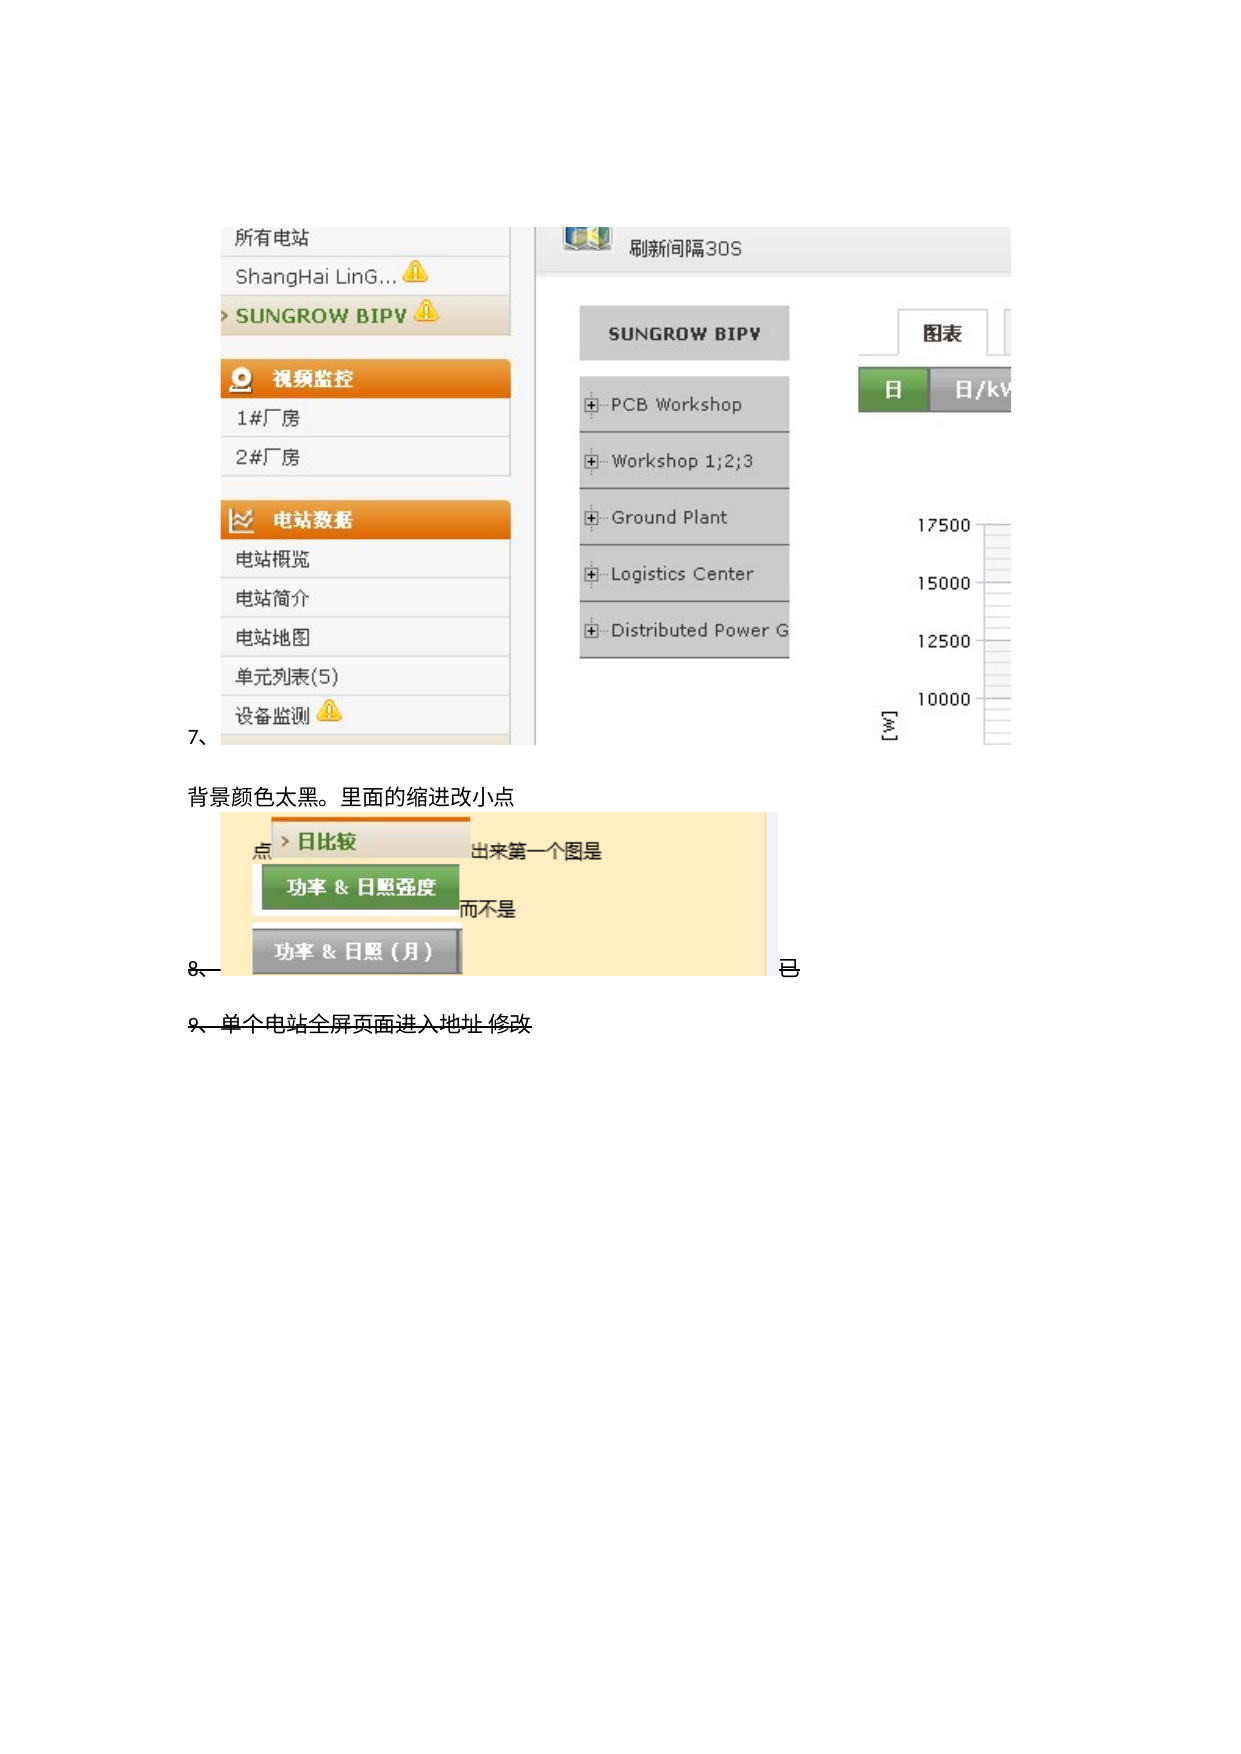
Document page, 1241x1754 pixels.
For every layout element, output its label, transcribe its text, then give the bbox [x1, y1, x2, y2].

text 背景颜色太黑。里面的缩进改小点 [187, 779, 1053, 812]
picture [220, 812, 779, 976]
picture [220, 227, 1012, 745]
text 9、单个电站全屏页面进入地址 修改 [187, 1007, 1053, 1039]
